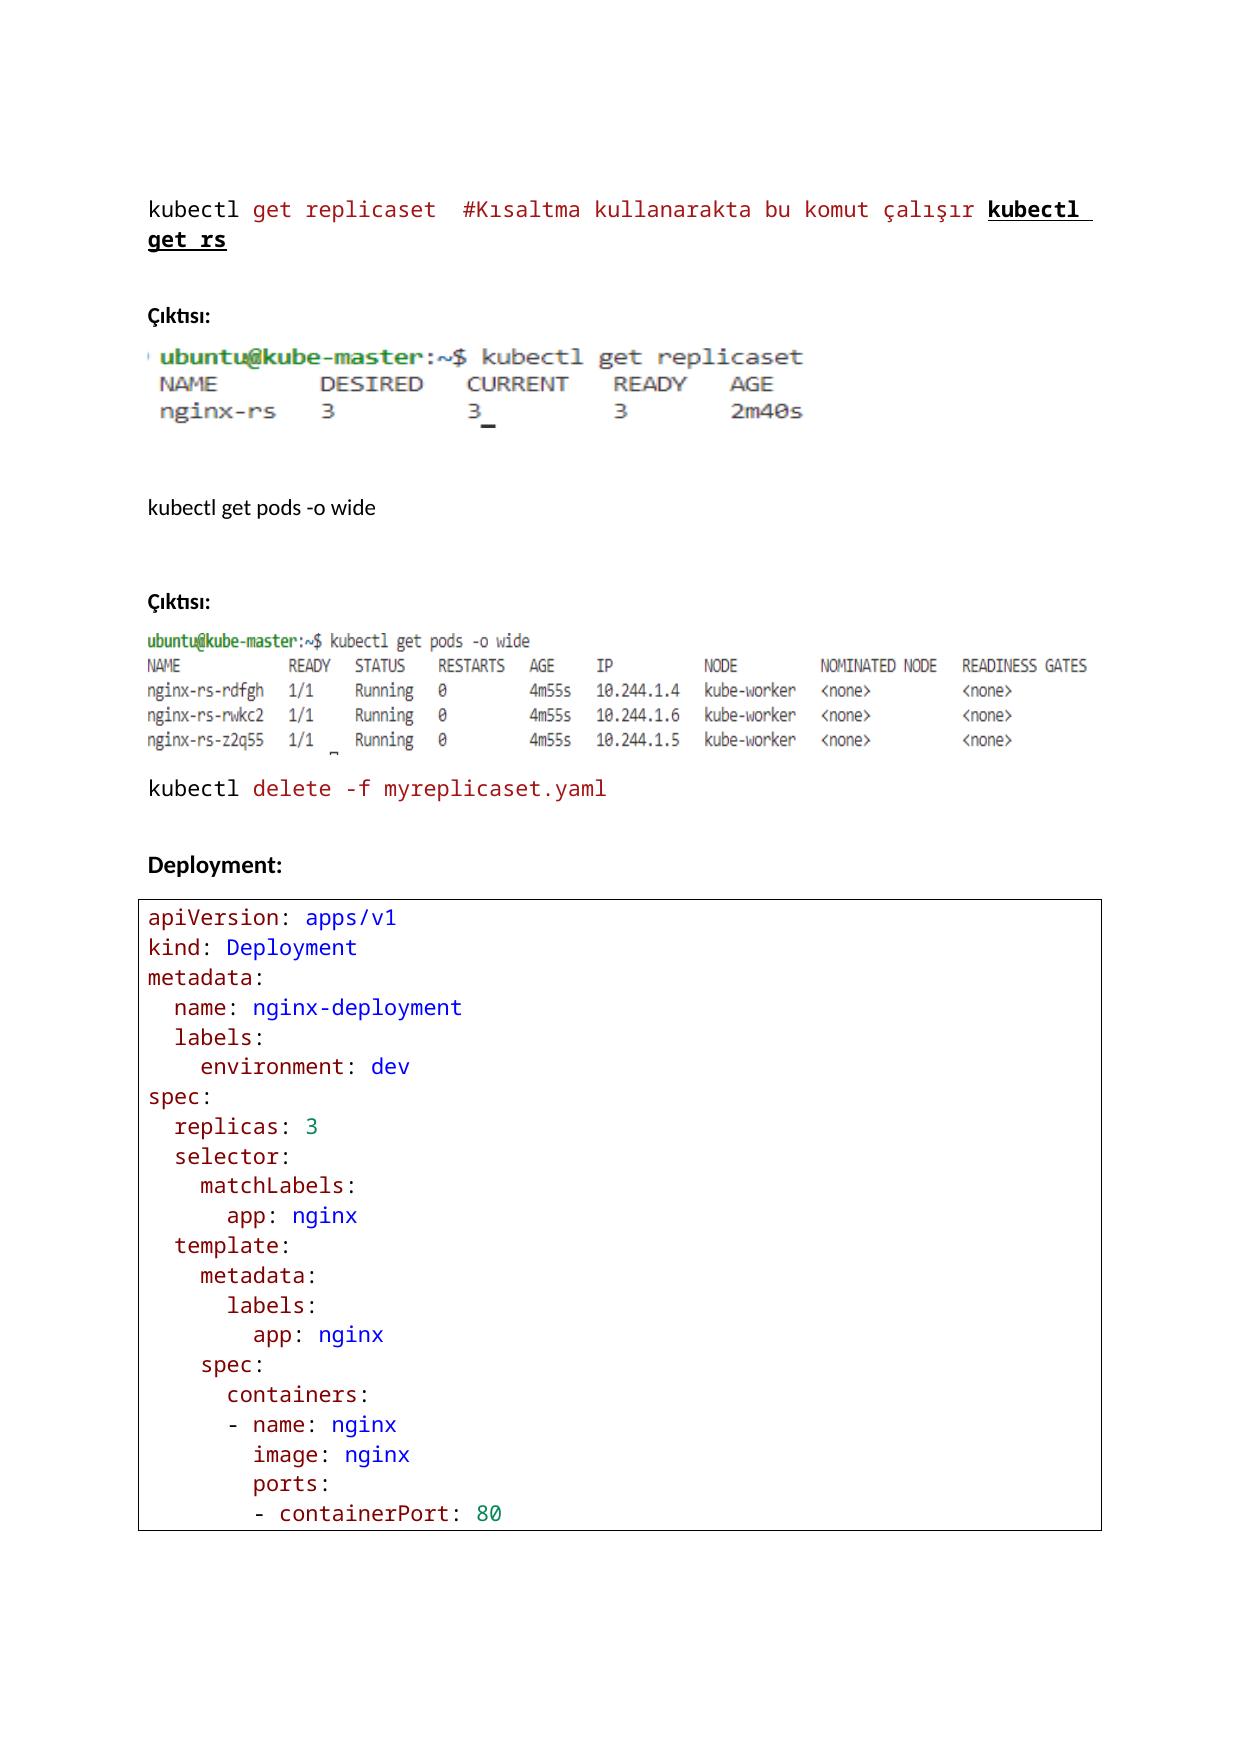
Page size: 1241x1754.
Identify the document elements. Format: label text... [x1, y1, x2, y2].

picture [147, 347, 864, 428]
text kubectl delete -f myreplicaset.yaml [148, 773, 1093, 803]
text kind: Deployment [148, 932, 1093, 962]
text Çıktısı: [148, 587, 1093, 615]
text labels: [148, 1022, 1093, 1051]
text spec: [148, 1349, 1093, 1379]
text labels: [148, 1290, 1093, 1319]
text kubectl get pods -o wide [148, 493, 1093, 521]
text Deployment: [148, 850, 1093, 880]
text apiVersion: apps/v1 [139, 900, 1101, 932]
text name: nginx-deployment [148, 992, 1093, 1022]
text image: nginx [148, 1439, 1093, 1468]
text ports: [148, 1468, 1093, 1495]
text - containerPort: 80 [139, 1495, 1101, 1530]
text template: [148, 1230, 1093, 1260]
text metadata: [148, 1260, 1093, 1290]
text containers: [148, 1379, 1093, 1409]
text app: nginx [148, 1200, 1093, 1230]
text replicas: 3 [148, 1111, 1093, 1141]
text Çıktısı: [148, 301, 1093, 329]
text - name: nginx [148, 1409, 1093, 1439]
text app: nginx [148, 1319, 1093, 1349]
text kubectl get replicaset #Kısaltma kullanarakta bu komut çalışır kubectl get rs [148, 194, 1093, 254]
picture [147, 633, 1114, 755]
text matchLabels: [148, 1171, 1093, 1200]
text spec: [148, 1081, 1093, 1111]
text selector: [148, 1141, 1093, 1171]
text metadata: [148, 962, 1093, 992]
text environment: dev [148, 1051, 1093, 1081]
